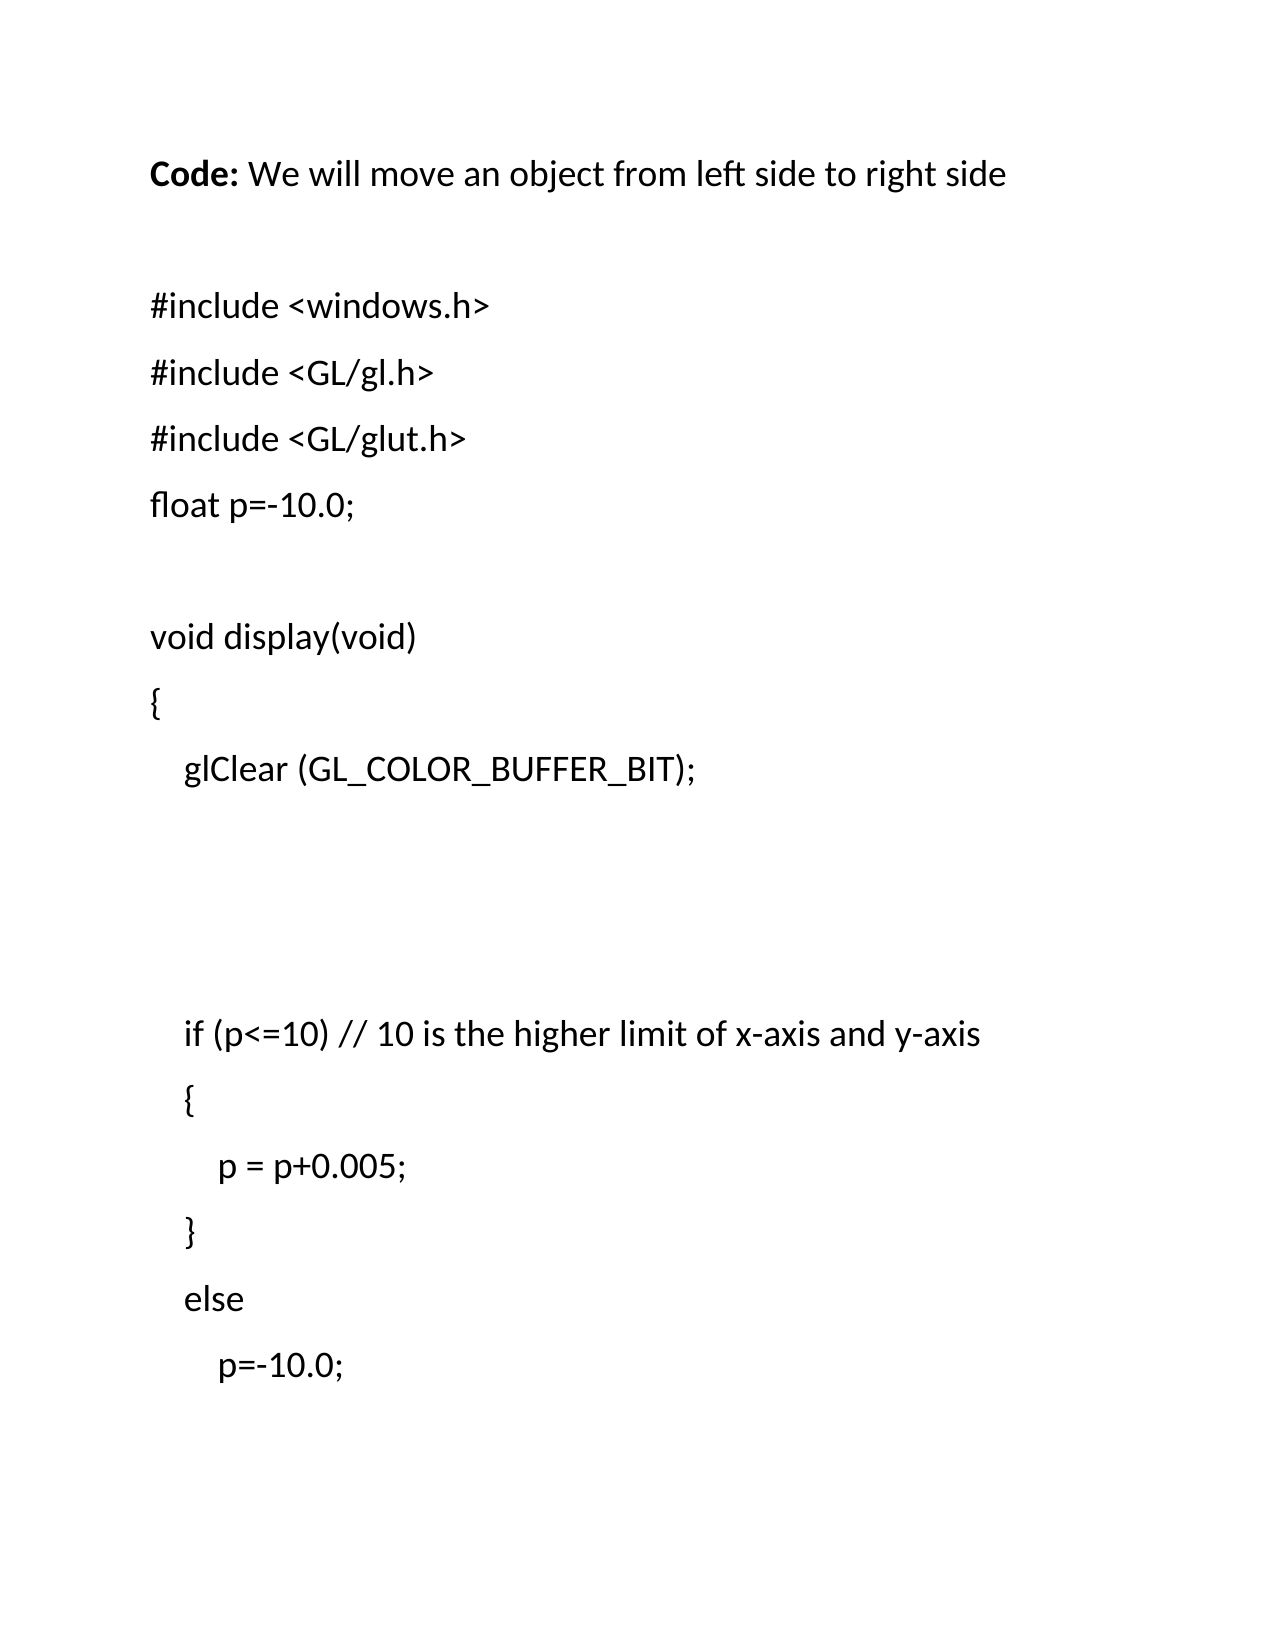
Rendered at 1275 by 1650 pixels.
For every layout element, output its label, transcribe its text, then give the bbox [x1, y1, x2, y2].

text { [150, 1076, 1125, 1122]
text #include <GL/glut.h> [150, 414, 1125, 460]
text Code: We will move an object from left side to right side [150, 150, 1125, 196]
text if (p<=10) // 10 is the higher limit of x-axis and y-axis [150, 1010, 1125, 1056]
text else [150, 1274, 1125, 1320]
text } [150, 1208, 1125, 1254]
text { [150, 679, 1125, 725]
text p=-10.0; [150, 1341, 1125, 1386]
text p = p+0.005; [150, 1142, 1125, 1188]
text #include <windows.h> [150, 282, 1125, 328]
text void display(void) [150, 613, 1125, 659]
text glClear (GL_COLOR_BUFFER_BIT); [150, 745, 1125, 791]
text float p=-10.0; [150, 481, 1125, 527]
text #include <GL/gl.h> [150, 348, 1125, 394]
